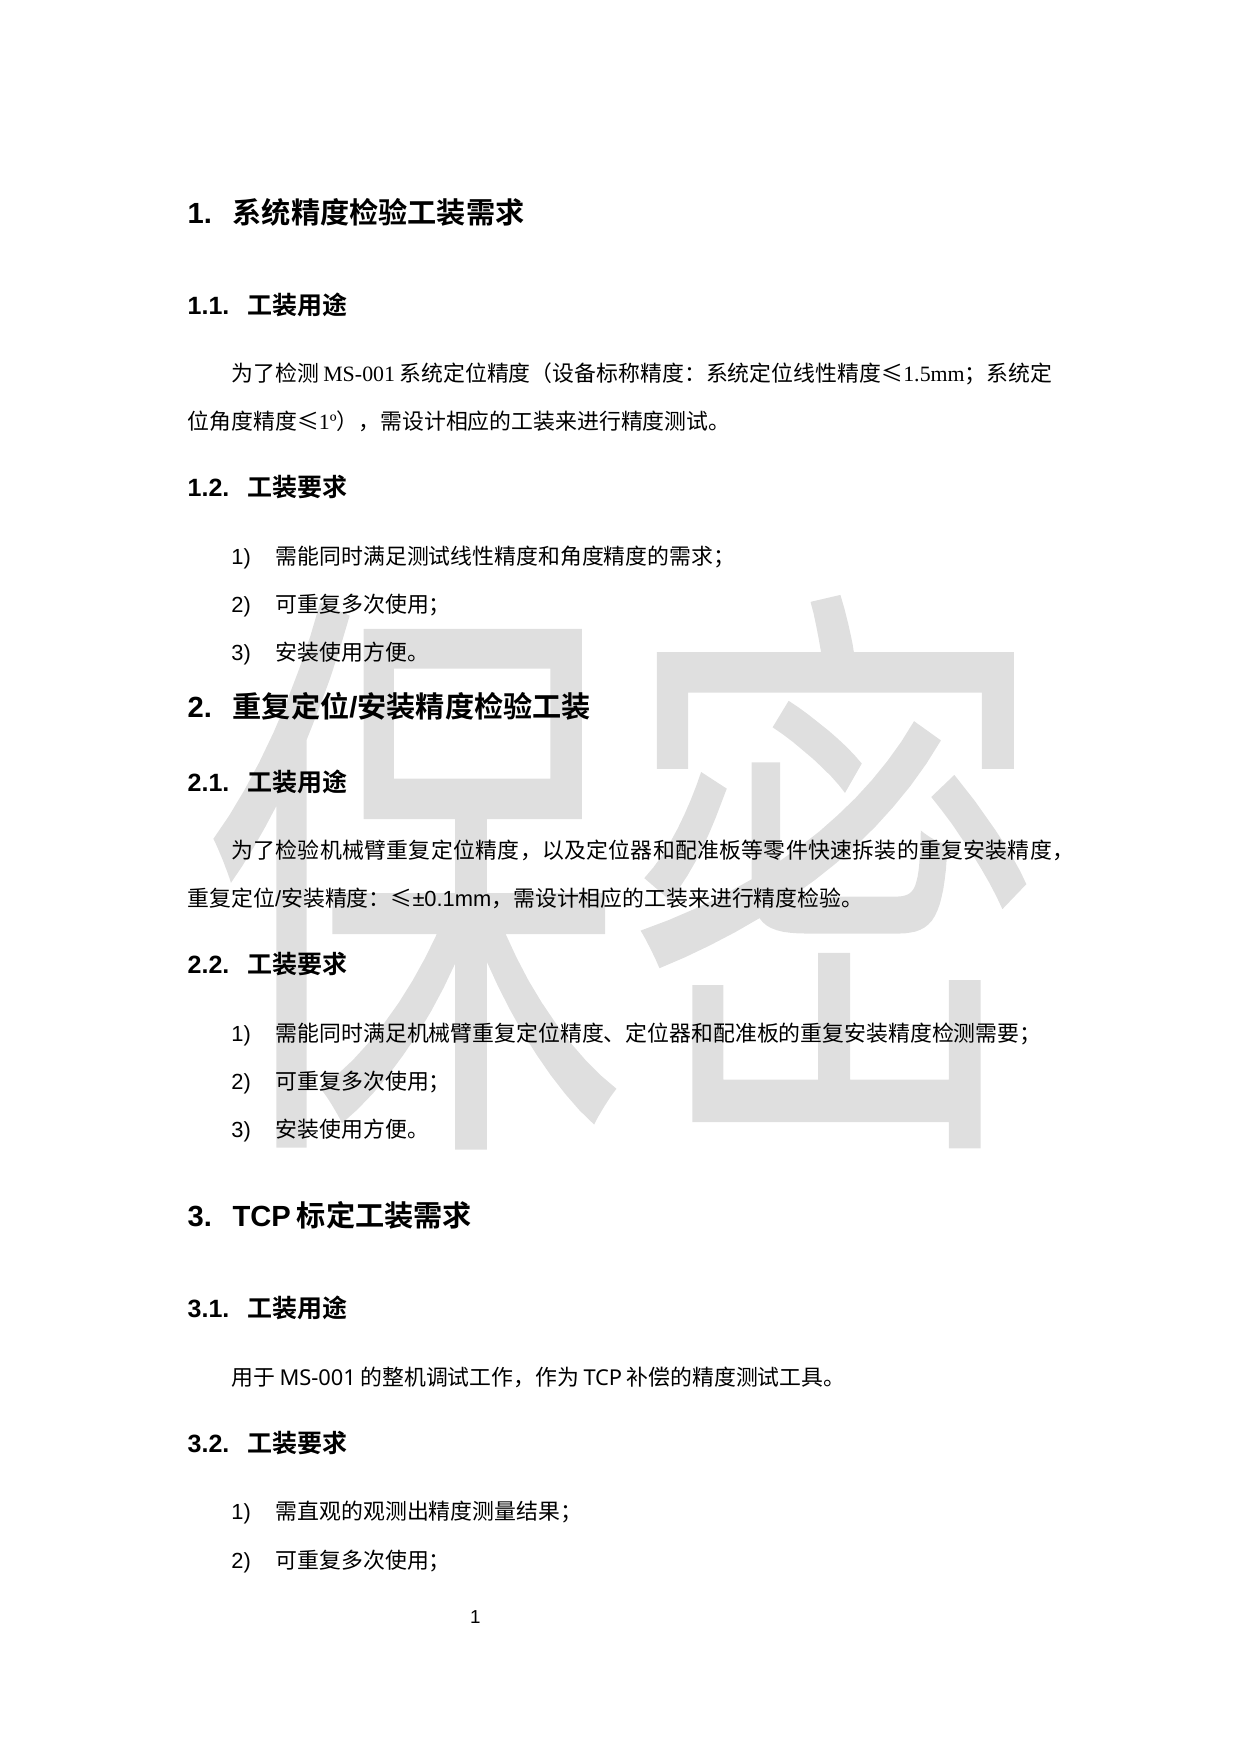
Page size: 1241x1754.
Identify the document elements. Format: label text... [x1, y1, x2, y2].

text 用于MS-001的整机调试工作，作为TCP补偿的精度测试工具。 [187, 1359, 1053, 1391]
subtitle 工装要求 [187, 468, 1053, 504]
list 安装使用方便。 [231, 635, 1053, 667]
subtitle 工装要求 [187, 945, 1053, 981]
list 安装使用方便。 [231, 1112, 1053, 1144]
list 可重复多次使用； [231, 1542, 1053, 1575]
list 可重复多次使用； [231, 1064, 1053, 1096]
list 需能同时满足测试线性精度和角度精度的需求； [231, 538, 1053, 571]
subtitle 工装用途 [187, 763, 1053, 799]
subtitle TCP标定工装需求 [187, 1193, 1053, 1235]
list 可重复多次使用； [231, 587, 1053, 619]
subtitle 工装用途 [187, 1289, 1053, 1325]
text 为了检测MS-001系统定位精度（设备标称精度：系统定位线性精度≤1.5mm；系统定位角度精度≤1º），需设计相应的工装来进行精度测试。 [187, 356, 1053, 436]
list 需直观的观测出精度测量结果； [231, 1494, 1053, 1526]
subtitle 重复定位/安装精度检验工装 [187, 683, 1053, 726]
list 需能同时满足机械臂重复定位精度、定位器和配准板的重复安装精度检测需要； [231, 1015, 1053, 1048]
subtitle 工装用途 [187, 286, 1053, 322]
subtitle 系统精度检验工装需求 [187, 190, 1053, 232]
subtitle 工装要求 [187, 1423, 1053, 1459]
text 为了检验机械臂重复定位精度，以及定位器和配准板等零件快速拆装的重复安装精度，重复定位/安装精度：≤±0.1mm，需设计相应的工装来进行精度检验。 [187, 833, 1053, 913]
